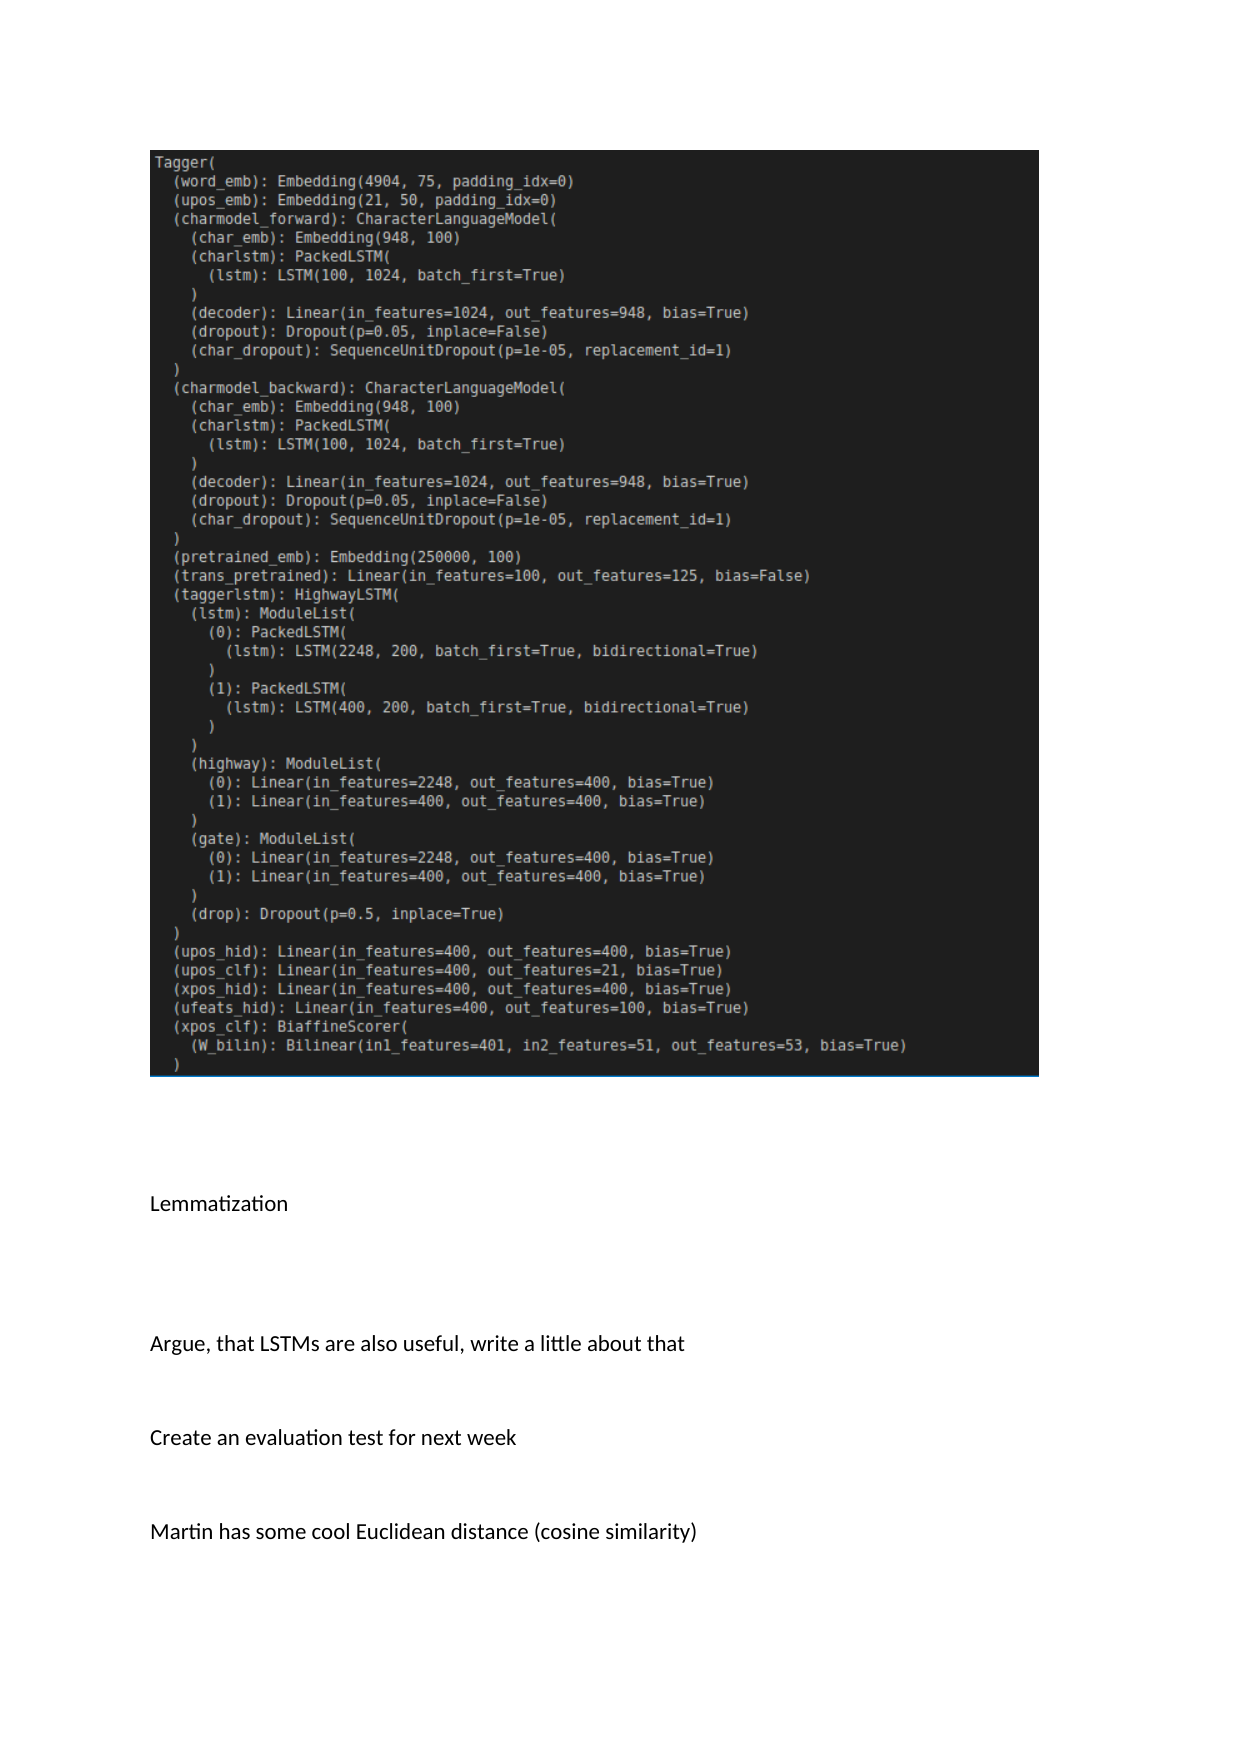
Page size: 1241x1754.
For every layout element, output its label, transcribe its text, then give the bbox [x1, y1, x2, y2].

text Martin has some cool Euclidean distance (cosine similarity) [150, 1517, 1090, 1545]
text Lemmatization [150, 1189, 1090, 1217]
text Argue, that LSTMs are also useful, write a little about that [150, 1329, 1090, 1358]
text Create an evaluation test for next week [150, 1423, 1090, 1451]
picture [150, 150, 1039, 1077]
